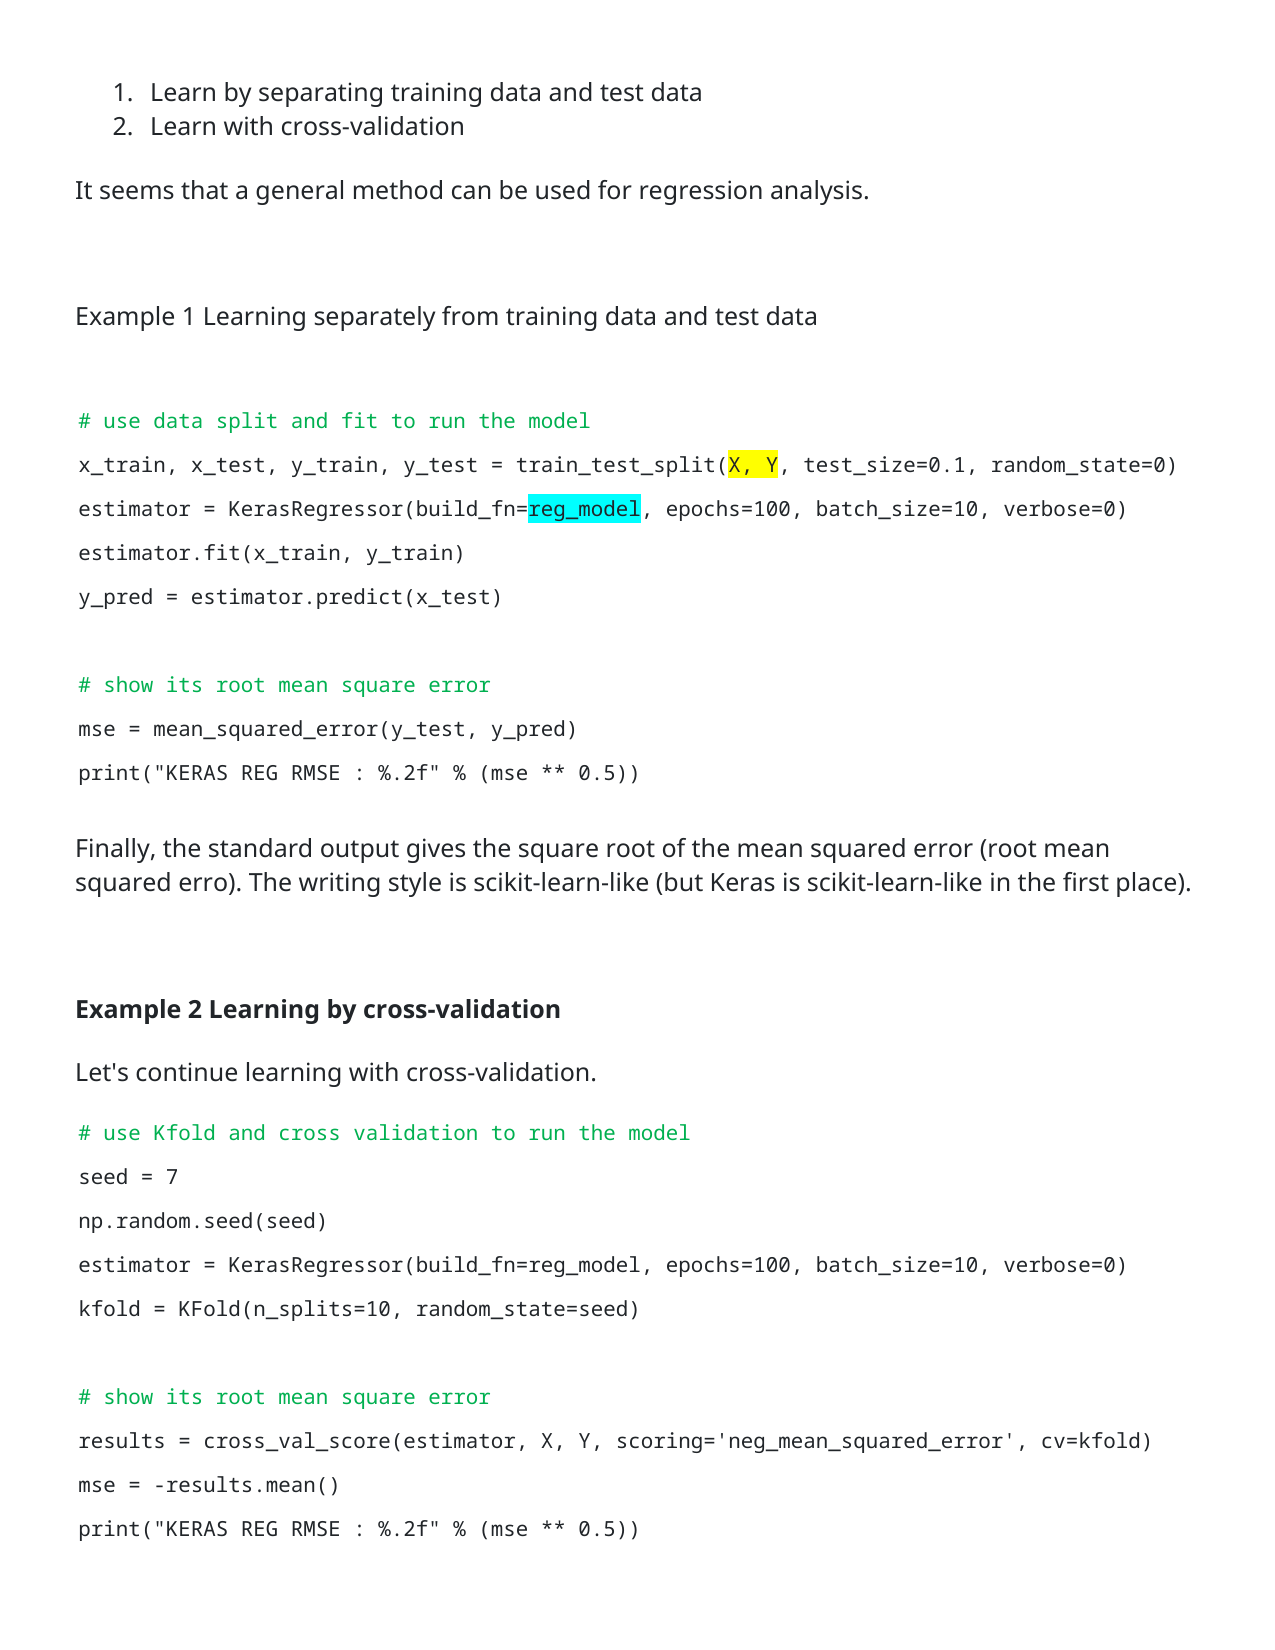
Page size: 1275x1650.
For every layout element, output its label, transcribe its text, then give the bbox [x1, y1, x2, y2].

text np.random.seed(seed) [78, 1206, 1197, 1234]
text estimator = KerasRegressor(build_fn=reg_model, epochs=100, batch_size=10, verbose=0) [78, 494, 528, 523]
text kfold = KFold(n_splits=10, random_state=seed) [78, 1294, 1197, 1323]
text x_train, x_test, y_train, y_test = train_test_split(X, Y, test_size=0.1, random_state=0) [778, 450, 1197, 478]
text seed = 7 [78, 1162, 1197, 1191]
text # show its root mean square error [78, 670, 1197, 699]
text # show its root mean square error [78, 1382, 1197, 1411]
text # use Kfold and cross validation to run the model [78, 1118, 1197, 1146]
text It seems that a general method can be used for regression analysis. [75, 172, 1200, 206]
text Finally, the standard output gives the square root of the mean squared error (root mean squared erro). The writing style is scikit-learn-like (but Keras is scikit-learn-like in the first place). [75, 831, 1200, 899]
text Example 2 Learning by cross-validation [75, 992, 1200, 1026]
text mse = -results.mean() [78, 1471, 1197, 1499]
text # use data split and fit to run the model [78, 406, 1197, 434]
text mse = mean_squared_error(y_test, y_pred) [78, 714, 1197, 743]
list Learn by separating training data and test data [112, 75, 1200, 109]
text estimator.fit(x_train, y_train) [78, 538, 1197, 567]
text print("KERAS REG RMSE : %.2f" % (mse ** 0.5)) [78, 758, 1197, 787]
text Let's continue learning with cross-validation. [75, 1055, 1200, 1089]
text y_pred = estimator.predict(x_test) [78, 582, 1197, 611]
text x_train, x_test, y_train, y_test = train_test_split(X, Y, test_size=0.1, random_state=0) [78, 450, 728, 478]
text estimator = KerasRegressor(build_fn=reg_model, epochs=100, batch_size=10, verbose=0) [641, 494, 1197, 523]
list Learn with cross-validation [112, 109, 1200, 143]
text Example 1 Learning separately from training data and test data [75, 299, 1200, 333]
text results = cross_val_score(estimator, X, Y, scoring='neg_mean_squared_error', cv=kfold) [78, 1426, 1197, 1455]
text print("KERAS REG RMSE : %.2f" % (mse ** 0.5)) [78, 1514, 1197, 1543]
text estimator = KerasRegressor(build_fn=reg_model, epochs=100, batch_size=10, verbose=0) [78, 1250, 1197, 1279]
